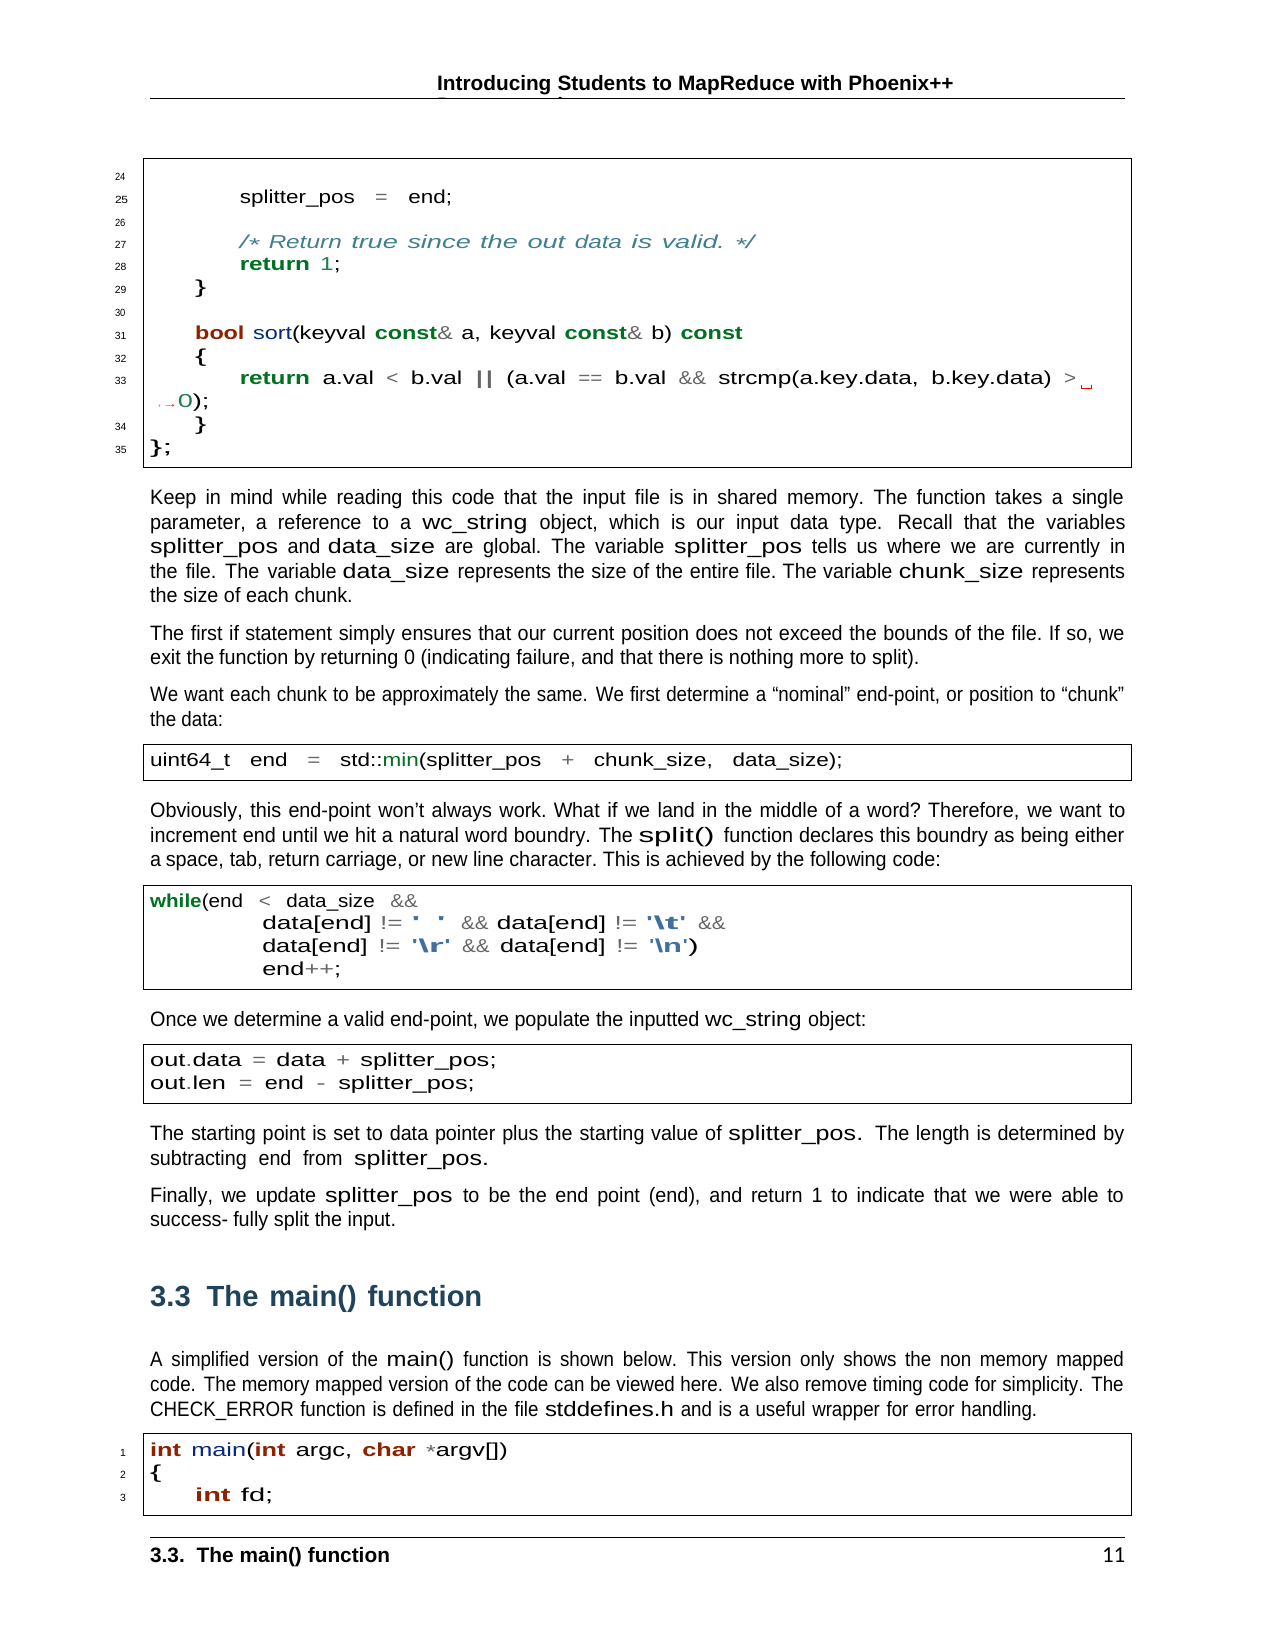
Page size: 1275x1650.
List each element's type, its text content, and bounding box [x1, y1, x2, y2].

text A simplified version of the main() function is shown below. This version only shows the non memory mapped code. The memory mapped version of the code can be viewed here. We also remove timing code for simplicity. The CHECK_ERROR function is defined in the file stddefines.h and is a useful wrapper for error handling. [150, 1347, 1125, 1420]
list { [114, 344, 1137, 366]
text out.data = data + splitter_pos; out.len = end - splitter_pos; [150, 1049, 497, 1093]
list } [114, 276, 1137, 297]
text uint64_t end = std::min(splitter_pos + chunk_size, data_size); [150, 749, 845, 770]
text Once we determine a valid end-point, we populate the inputted wc_string object: [150, 1007, 1137, 1031]
list int fd; [120, 1483, 1137, 1505]
text The first if statement simply ensures that our current position does not exceed the bounds of the file. If so, we exit the function by returning 0 (indicating failure, and that there is nothing more to split). [150, 620, 1125, 669]
text ˓→0); [157, 390, 1137, 412]
text Obviously, this end-point won’t always work. What if we land in the middle of a word? Therefore, we want to increment end until we hit a natural word boundry. The split() function declares this boundry as being either a space, tab, return carriage, or new line character. This is achieved by the following code: [150, 798, 1125, 871]
subtitle The main() function [150, 1279, 484, 1313]
list bool sort(keyval const& a, keyval const& b) const [114, 322, 1137, 343]
text data[end] != ' ' && data[end] != '\t' && [262, 912, 1137, 934]
list }; [115, 436, 1137, 457]
text We want each chunk to be approximately the same. We first determine a “nominal” end-point, or position to “chunk” the data: [150, 682, 1125, 731]
list return a.val < b.val || (a.val == b.val && strcmp(a.key.data, b.key.data) > [114, 367, 1137, 389]
list int main(int argc, char *argv[]) [120, 1439, 1137, 1462]
text Keep in mind while reading this code that the input file is in shared memory. The function takes a single parameter, a reference to a wc_string object, which is our input data type. Recall that the variables splitter_pos and data_size are global. The variable splitter_pos tells us where we are currently in the file. The variable data_size represents the size of the entire file. The variable chunk_size represents the size of each chunk. [150, 485, 1125, 607]
text The starting point is set to data pointer plus the starting value of splitter_pos. The length is determined by subtracting end from splitter_pos. [150, 1121, 1125, 1169]
list } [114, 413, 1137, 434]
text data[end] != '\r' && data[end] != '\n') end++; [262, 935, 699, 979]
list { [120, 1462, 1137, 1482]
list /* Return true since the out data is valid. */ [114, 231, 1137, 255]
list return 1; [114, 255, 1137, 275]
text while(end < data_size && [150, 889, 419, 911]
text 25 splitter_pos = end; [115, 186, 1137, 207]
text Finally, we update splitter_pos to be the end point (end), and return 1 to indicate that we were able to success- fully split the input. [150, 1182, 1125, 1231]
